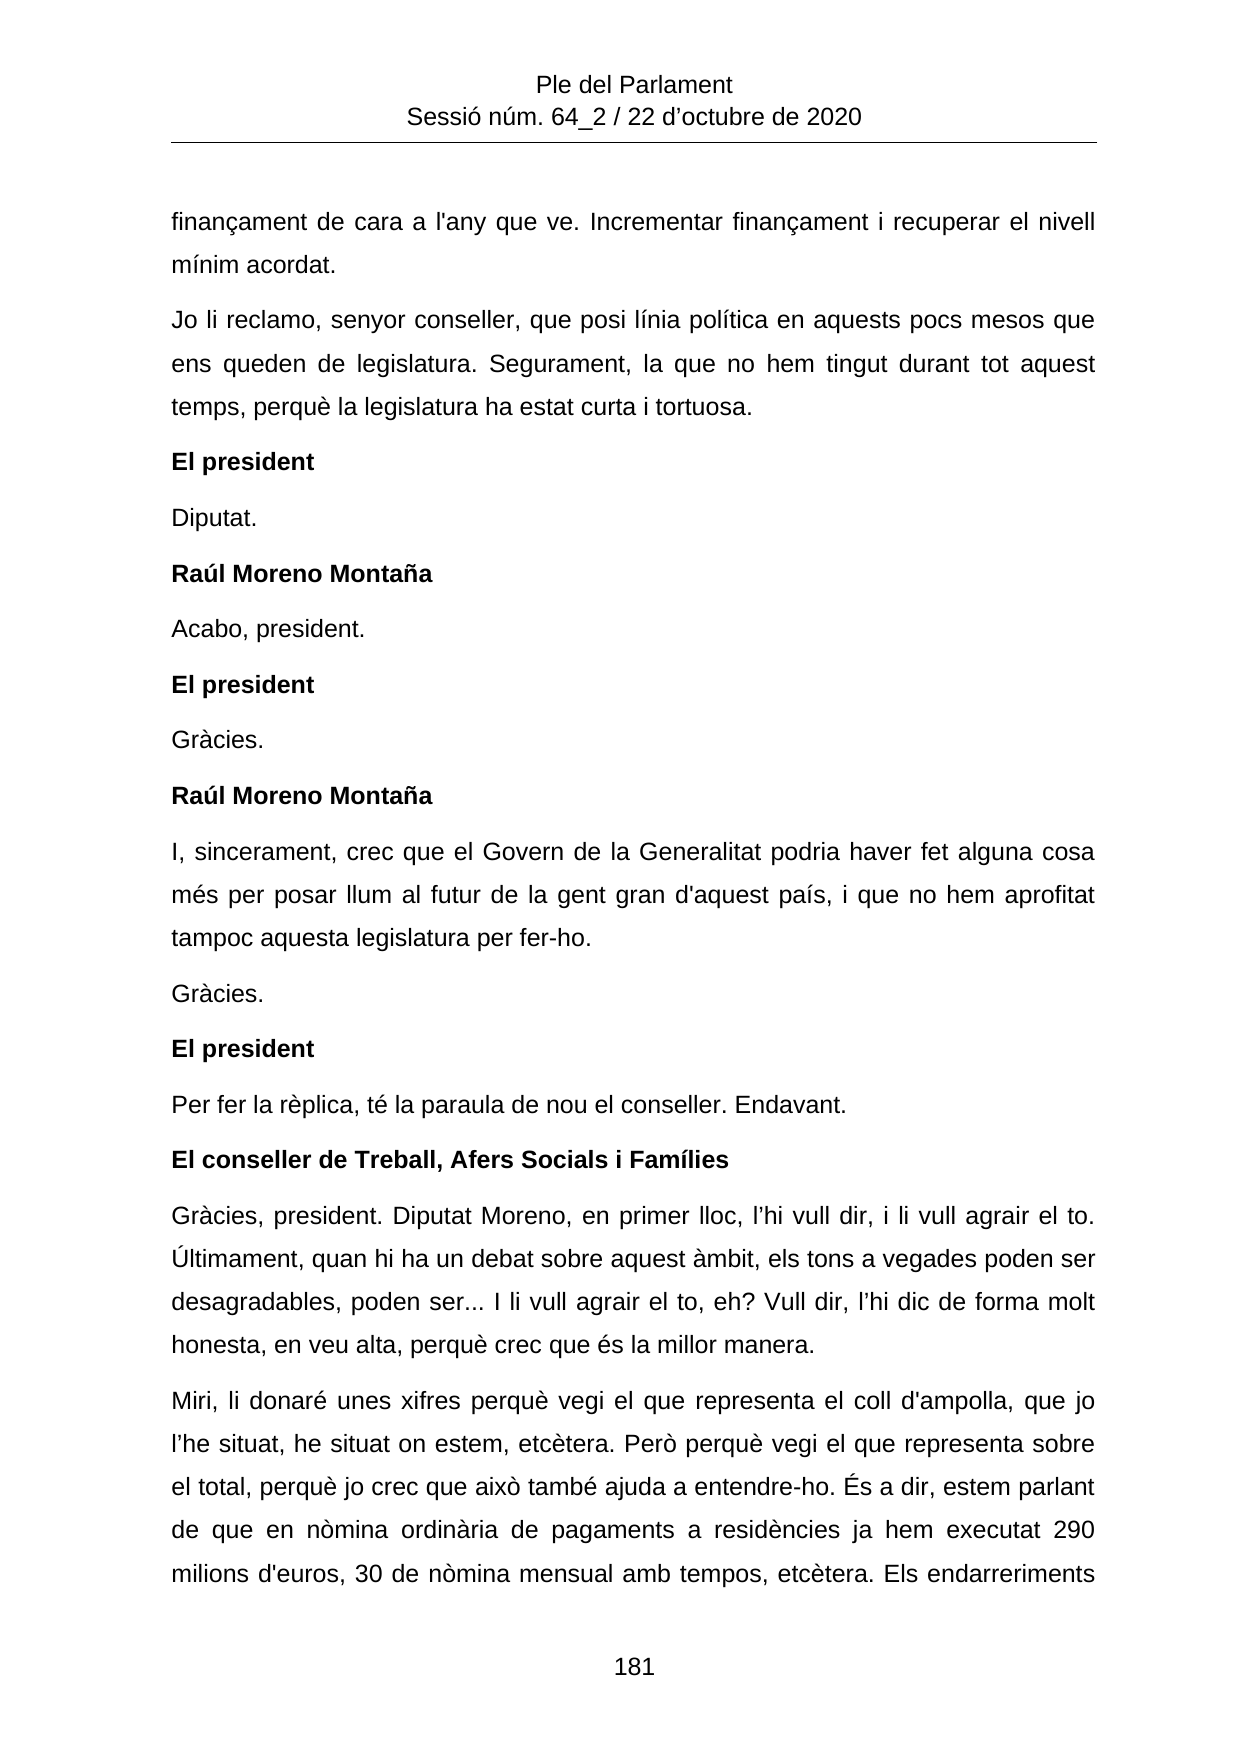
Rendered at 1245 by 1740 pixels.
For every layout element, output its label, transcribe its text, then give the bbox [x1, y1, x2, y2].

text Diputat. [171, 503, 1097, 532]
text Gràcies. [171, 726, 1097, 754]
text Raúl Moreno Montaña [171, 559, 1097, 587]
text Per fer la rèplica, té la paraula de nou el conseller. Endavant. [171, 1090, 1097, 1119]
text I, sincerament, crec que el Govern de la Generalitat podria haver fet alguna cosa més per posar llum al futur de la gent gran d'aquest país, i que no hem aprofitat tampoc aquesta legislatura per fer-ho. [171, 837, 1097, 952]
text El president [171, 1034, 1097, 1063]
text Acabo, president. [171, 614, 1097, 643]
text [171, 207, 1097, 279]
text Jo li reclamo, senyor conseller, que posi línia política en aquests pocs mesos que ens queden de legislatura. Segurament, la que no hem tingut durant tot aquest temps, perquè la legislatura ha estat curta i tortuosa. [171, 306, 1097, 421]
text Gràcies, president. Diputat Moreno, en primer lloc, l’hi vull dir, i li vull agrair el to. Últimament, quan hi ha un debat sobre aquest àmbit, els tons a vegades poden ser desagradables, poden ser... I li vull agrair el to, eh? Vull dir, l’hi dic de forma molt honesta, en veu alta, perquè crec que és la millor manera. [171, 1201, 1097, 1359]
text Raúl Moreno Montaña [171, 781, 1097, 810]
text El president [171, 670, 1097, 699]
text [171, 1386, 1097, 1587]
text Gràcies. [171, 979, 1097, 1007]
text El conseller de Treball, Afers Socials i Famílies [171, 1146, 1097, 1174]
text El president [171, 447, 1097, 476]
